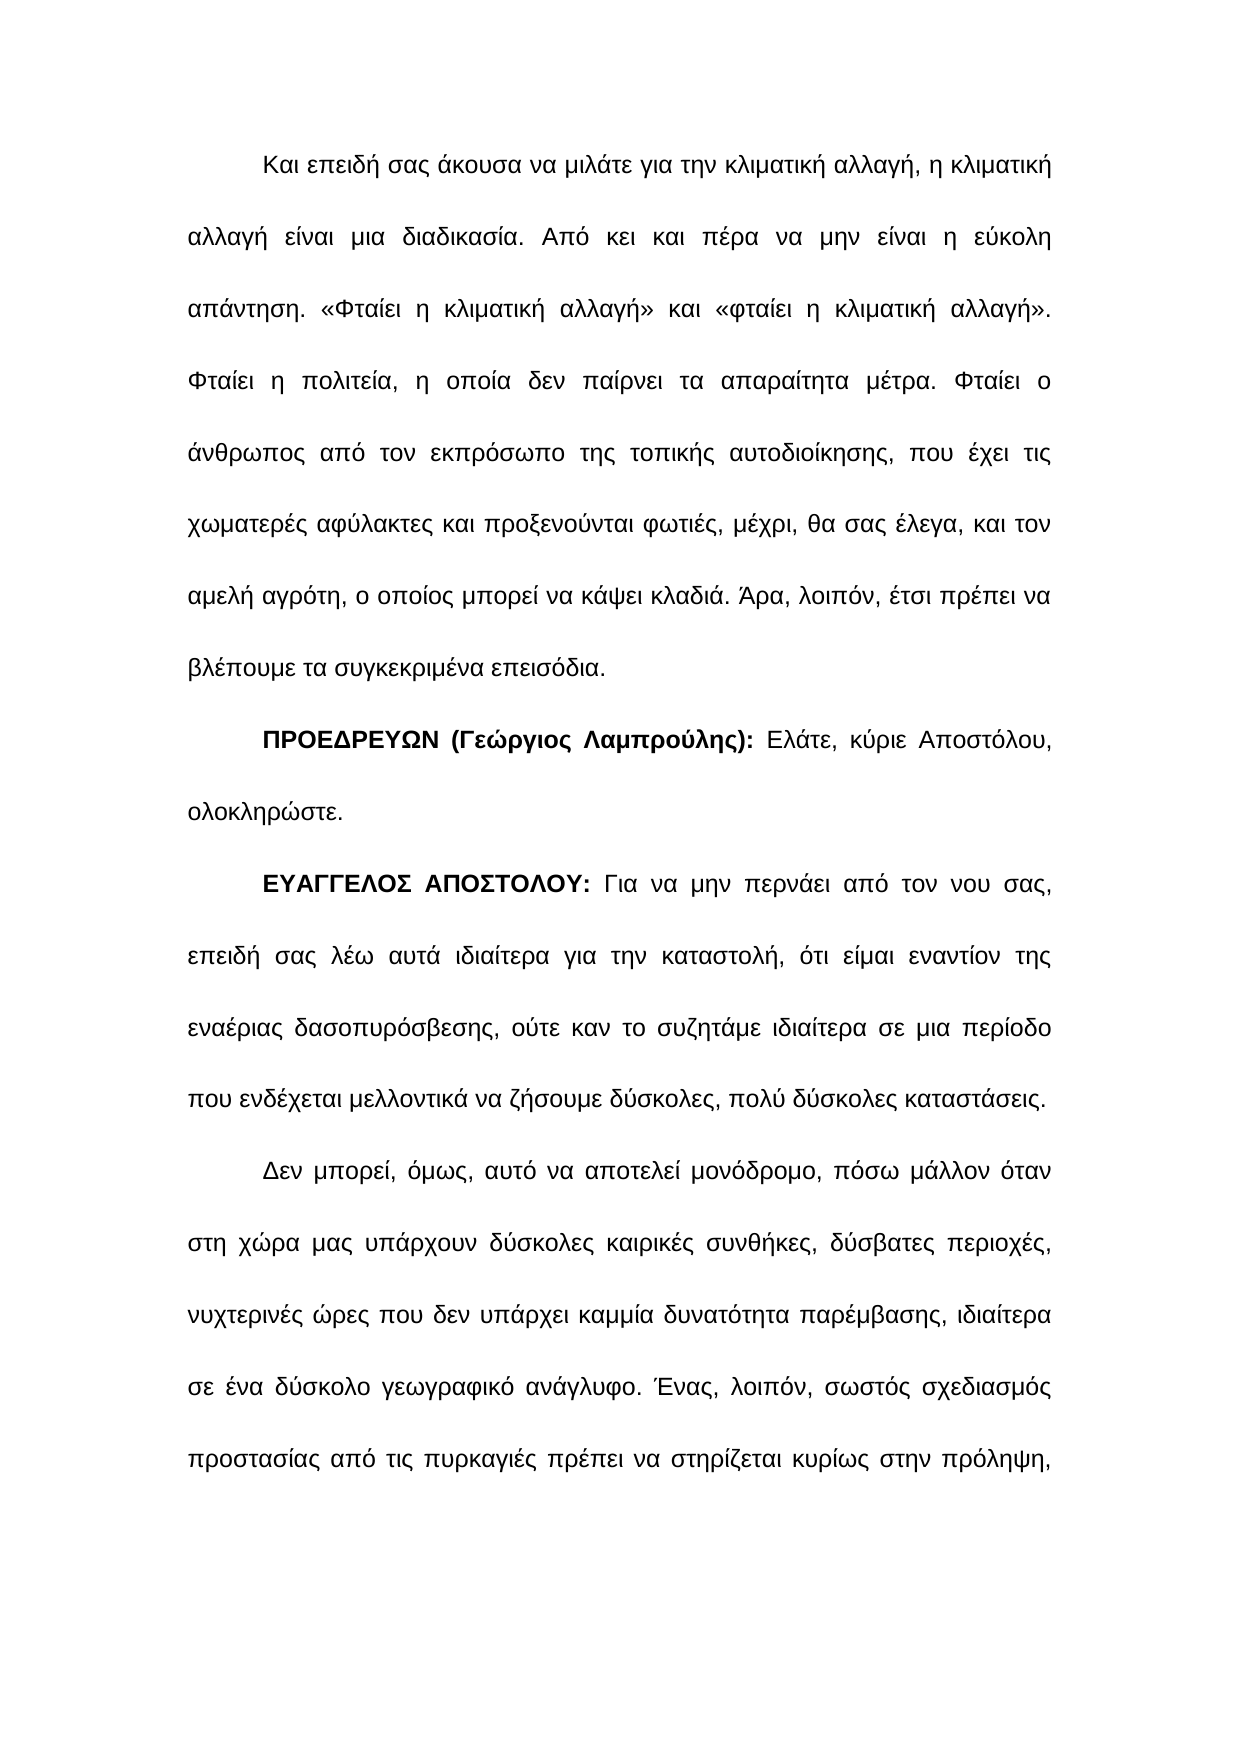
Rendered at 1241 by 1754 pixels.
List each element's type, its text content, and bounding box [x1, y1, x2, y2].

text ΕΥΑΓΓΕΛΟΣ ΑΠΟΣΤΟΛΟΥ: Για να μην περνάει από τον νου σας, επειδή σας λέω αυτά ιδιαίτερα για την καταστολή, ότι είμαι εναντίον της εναέριας δασοπυρόσβεσης, ούτε καν το συζητάμε ιδιαίτερα σε μια περίοδο που ενδέχεται μελλοντικά να ζήσουμε δύσκολες, πολύ δύσκολες καταστάσεις. [187, 869, 1053, 1113]
text Και επειδή σας άκουσα να μιλάτε για την κλιματική αλλαγή, η κλιματική αλλαγή είναι μια διαδικασία. Από κει και πέρα να μην είναι η εύκολη απάντηση. «Φταίει η κλιματική αλλαγή» και «φταίει η κλιματική αλλαγή». Φταίει η πολιτεία, η οποία δεν παίρνει τα απαραίτητα μέτρα. Φταίει ο άνθρωπος από τον εκπρόσωπο της τοπικής αυτοδιοίκησης, που έχει τις χωματερές αφύλακτες και προξενούνται φωτιές, μέχρι, θα σας έλεγα, και τον αμελή αγρότη, ο οποίος μπορεί να κάψει κλαδιά. Άρα, λοιπόν, έτσι πρέπει να βλέπουμε τα συγκεκριμένα επεισόδια. [187, 150, 1053, 682]
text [187, 1156, 1053, 1472]
text ΠΡΟΕΔΡΕΥΩΝ (Γεώργιος Λαμπρούλης): Ελάτε, κύριε Αποστόλου, ολοκληρώστε. [187, 725, 1053, 826]
